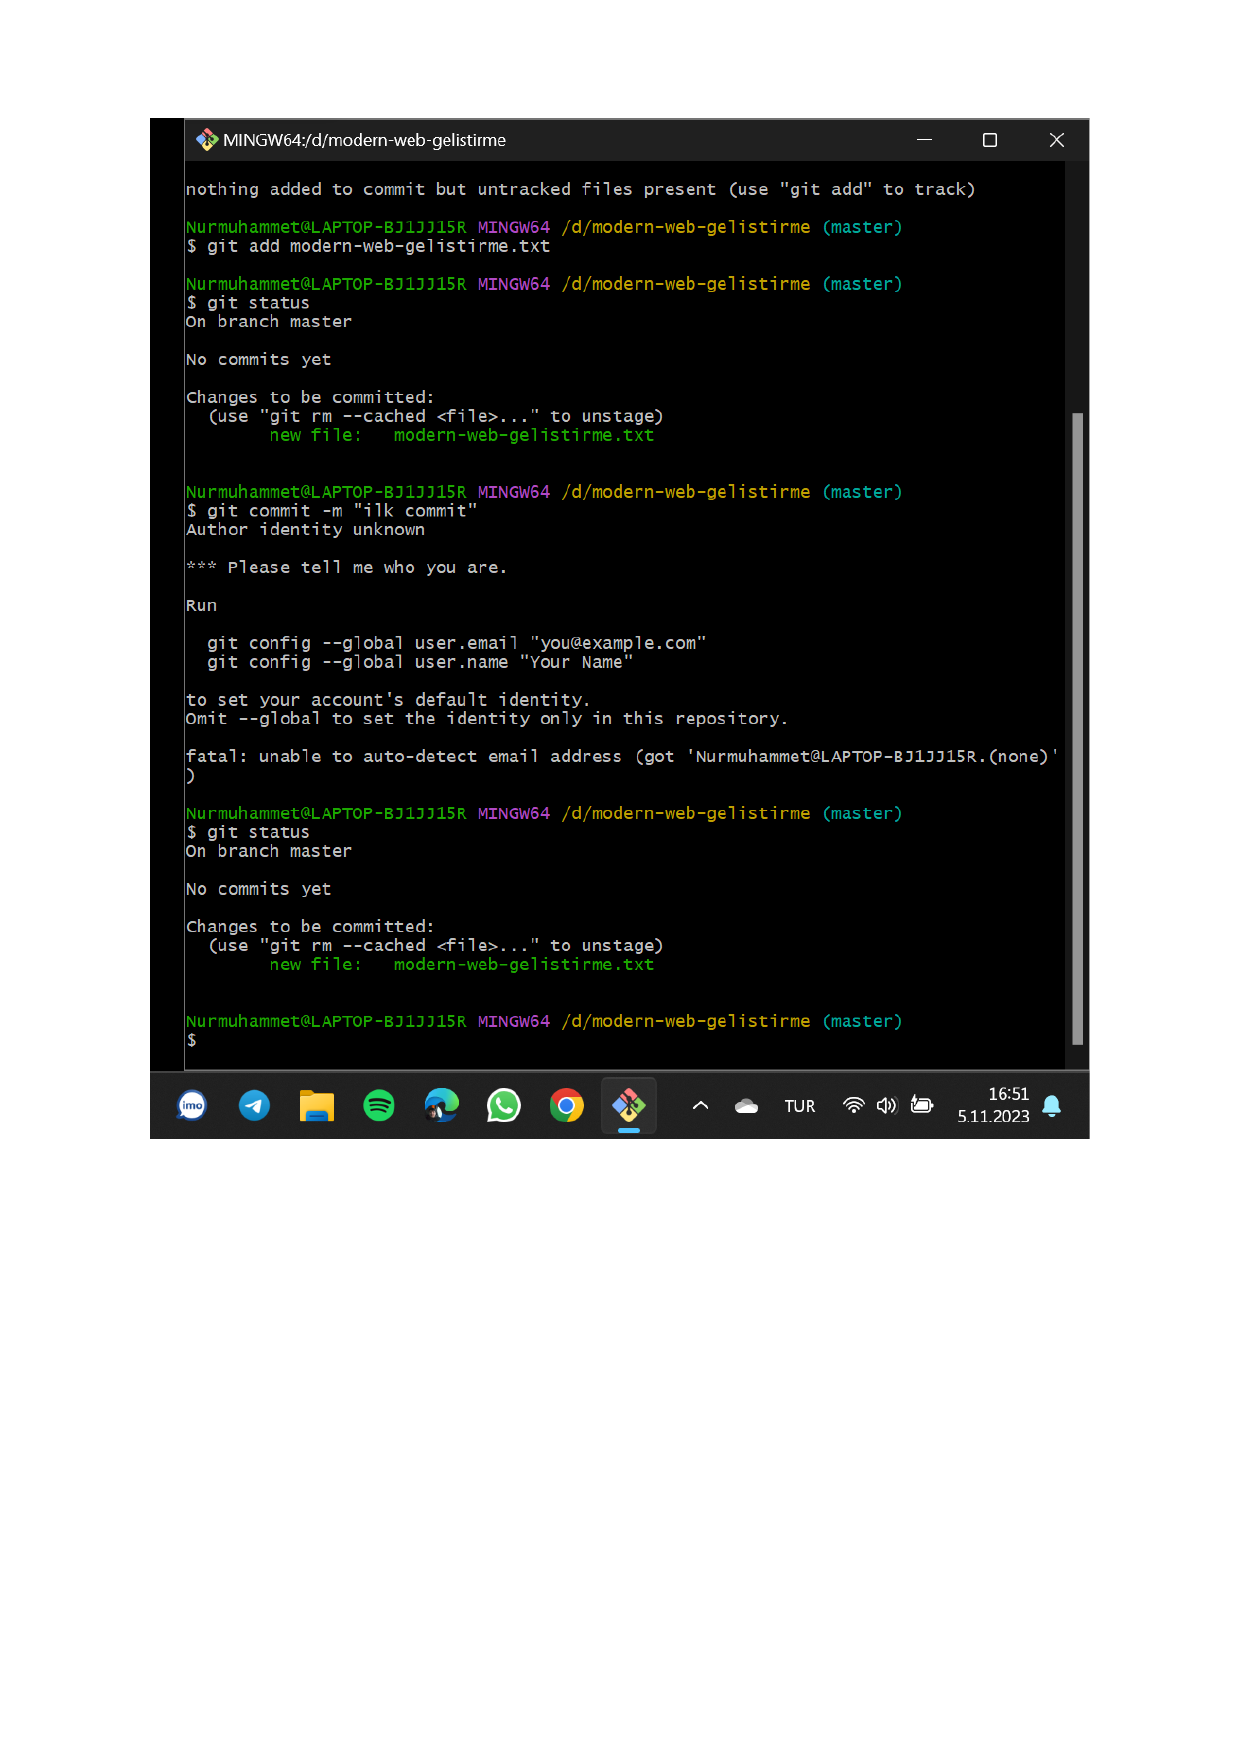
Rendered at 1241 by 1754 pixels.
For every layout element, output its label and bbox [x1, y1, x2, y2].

picture [150, 118, 1090, 1139]
